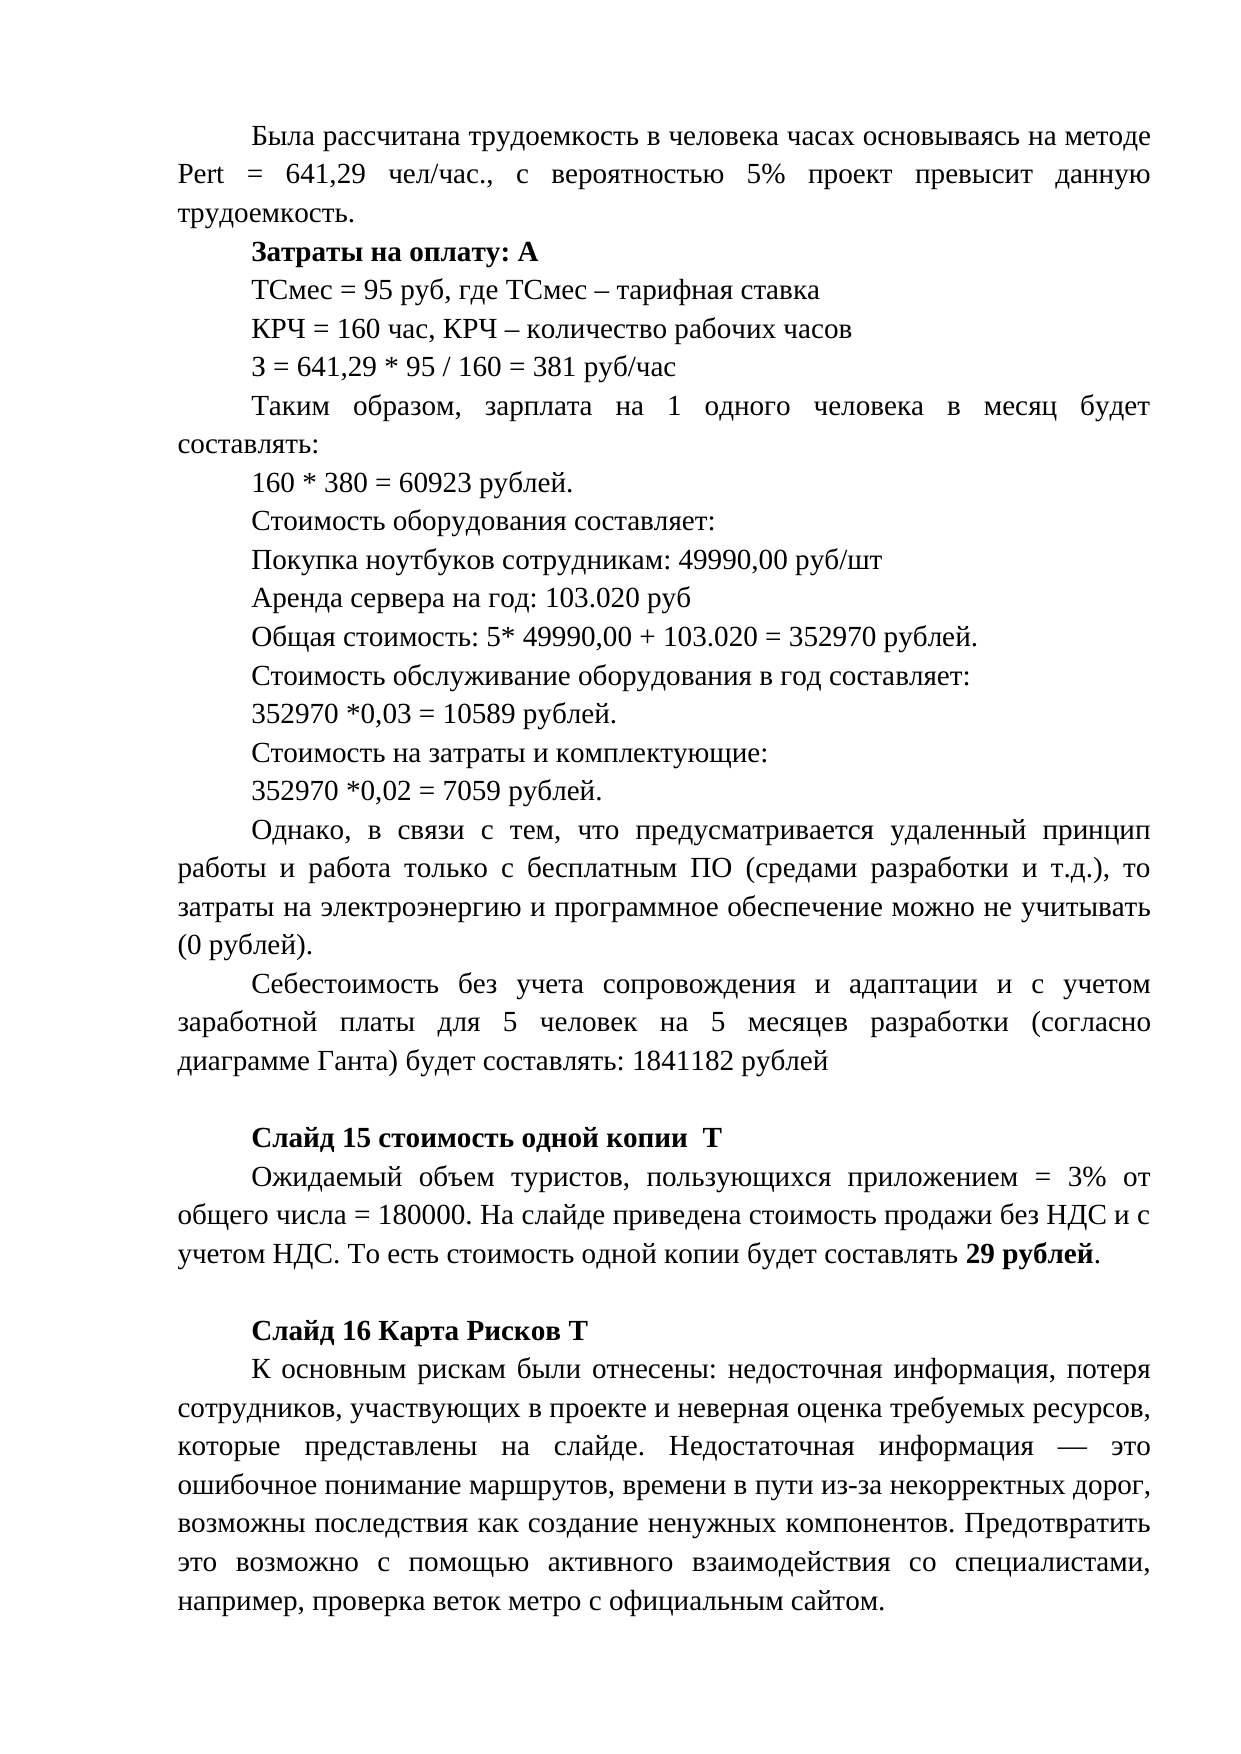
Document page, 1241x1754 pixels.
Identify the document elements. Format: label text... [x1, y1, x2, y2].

text 352970 *0,03 = 10589 рублей. [177, 696, 1152, 730]
text Общая стоимость: 5* 49990,00 + 103.020 = 352970 рублей. [177, 619, 1152, 653]
text 160 * 380 = 60923 рублей. [177, 465, 1152, 498]
text Стоимость обслуживание оборудования в год составляет: [177, 658, 1152, 691]
text Слайд 15 стоимость одной копии Т [177, 1120, 1152, 1154]
text Слайд 16 Карта Рисков Т [177, 1313, 1152, 1346]
text Была рассчитана трудоемкость в человека часах основываясь на методе Pert = 641,29 чел/час., с вероятностью 5% проект превысит данную трудоемкость. [177, 118, 1152, 229]
text К основным рискам были отнесены: недосточная информация, потеря сотрудников, участвующих в проекте и неверная оценка требуемых ресурсов, которые представлены на слайде. Недостаточная информация — это ошибочное понимание маршрутов, времени в пути из-за некорректных дорог, возможны последствия как создание ненужных компонентов. Предотвратить это возможно с помощью активного взаимодействия со специалистами, например, проверка веток метро с официальным сайтом. [177, 1351, 1152, 1616]
text З = 641,29 * 95 / 160 = 381 руб/час [177, 349, 1152, 383]
text Ожидаемый объем туристов, пользующихся приложением = 3% от общего числа = 180000. На слайде приведена стоимость продажи без НДС и с учетом НДС. То есть стоимость одной копии будет составлять 29 рублей. [177, 1159, 1152, 1269]
text Аренда сервера на год: 103.020 руб [177, 581, 1152, 614]
text КРЧ = 160 час, КРЧ – количество рабочих часов [177, 311, 1152, 344]
text Однако, в связи с тем, что предусматривается удаленный принцип работы и работа только с бесплатным ПО (средами разработки и т.д.), то затраты на электроэнергию и программное обеспечение можно не учитывать (0 рублей). [177, 812, 1152, 961]
text ТСмес = 95 руб, где ТСмес – тарифная ставка [177, 272, 1152, 306]
text Стоимость на затраты и комплектующие: [177, 735, 1152, 768]
text Покупка ноутбуков сотрудникам: 49990,00 руб/шт [177, 542, 1152, 576]
text Таким образом, зарплата на 1 одного человека в месяц будет составлять: [177, 388, 1152, 460]
text Затраты на оплату: А [177, 234, 1152, 267]
text Себестоимость без учета сопровождения и адаптации и с учетом заработной платы для 5 человек на 5 месяцев разработки (согласно диаграмме Ганта) будет составлять: 1841182 рублей [177, 966, 1152, 1077]
text Стоимость оборудования составляет: [177, 503, 1152, 537]
text 352970 *0,02 = 7059 рублей. [177, 773, 1152, 807]
